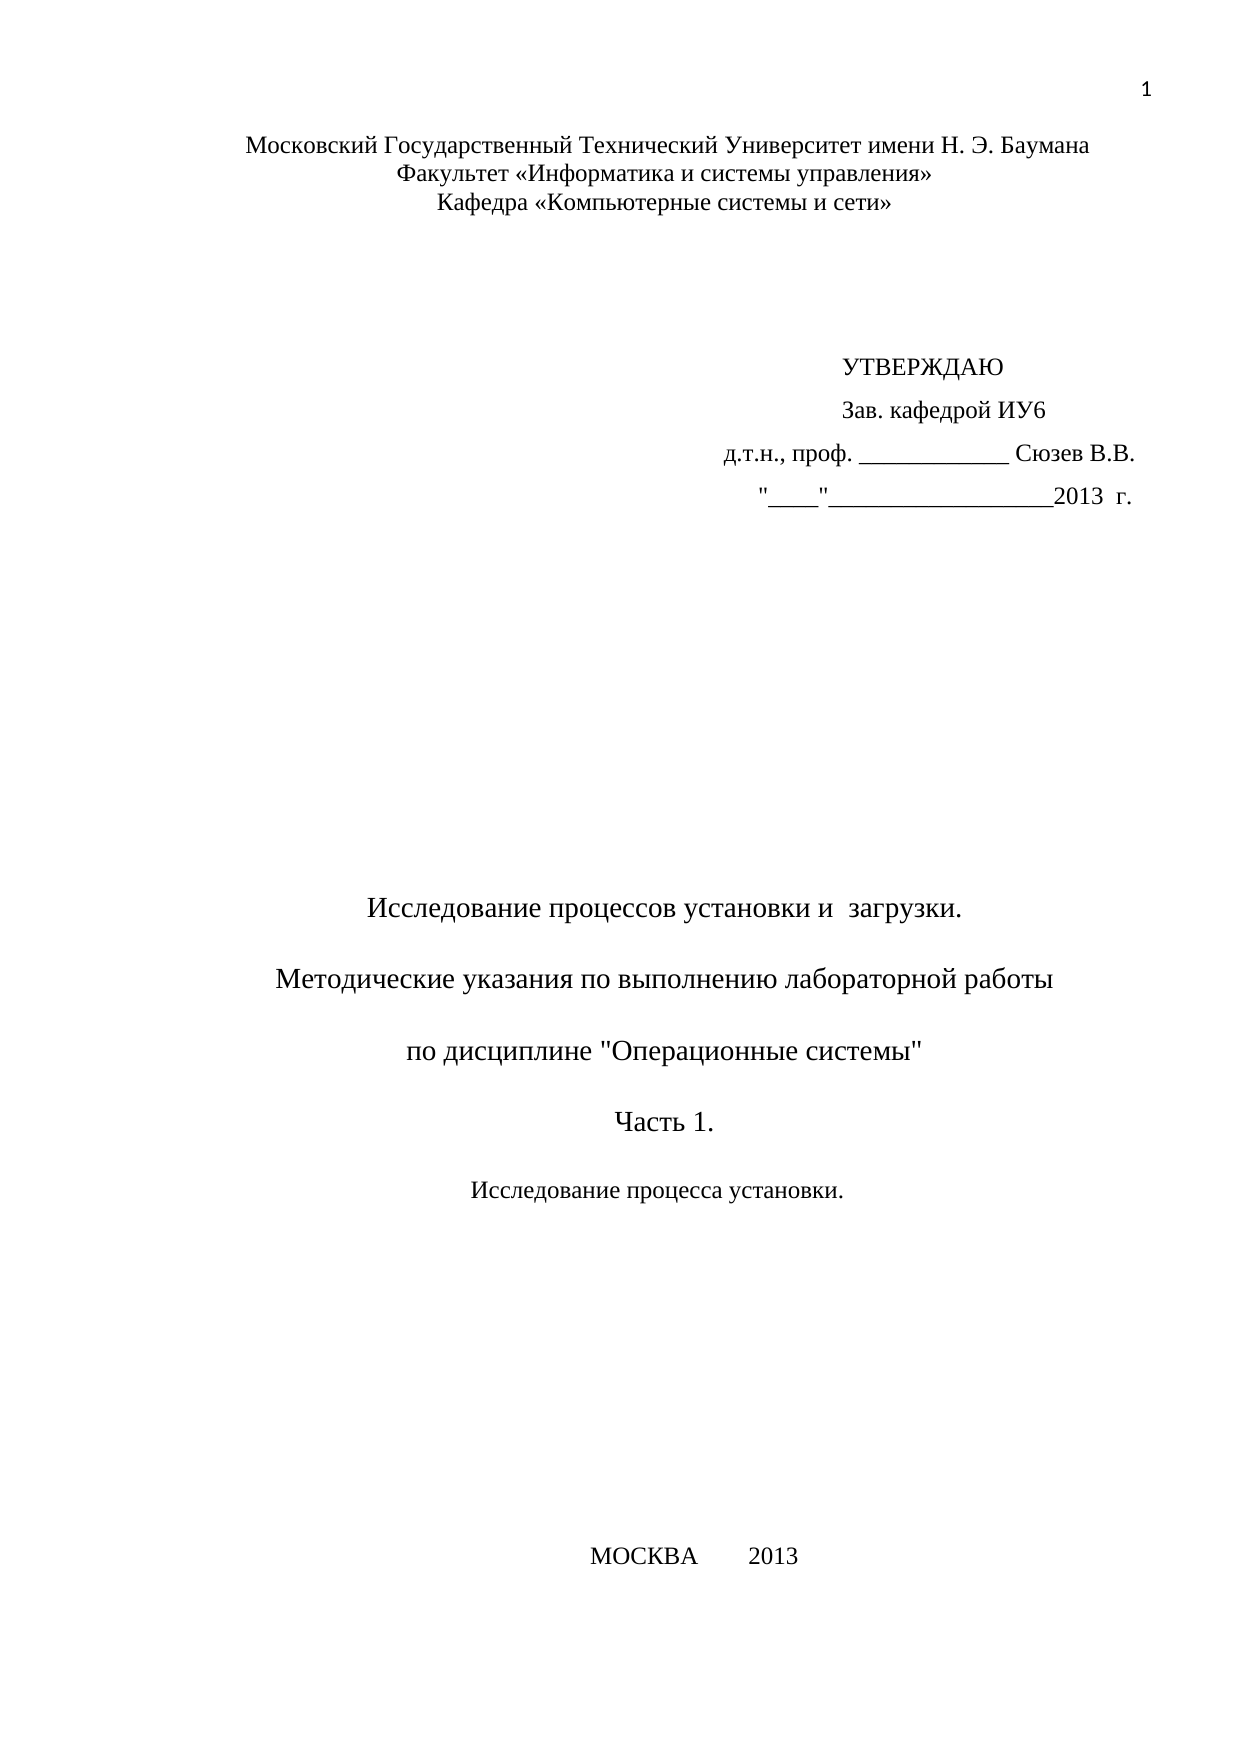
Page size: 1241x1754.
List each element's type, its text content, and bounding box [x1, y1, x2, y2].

text Методические указания по выполнению лабораторной работы [177, 962, 1152, 995]
text д.т.н., проф. ____________ Сюзев В.В. [177, 438, 1152, 467]
text Кафедра «Компьютерные системы и сети» [177, 187, 1152, 216]
text УТВЕРЖДАЮ [177, 352, 1152, 381]
title Московский Государственный Технический Университет имени Н. Э. Баумана [177, 130, 1152, 158]
text "____"__________________2013 г. [177, 481, 1137, 510]
text Часть 1. [177, 1104, 1152, 1137]
text Исследование процессов установки и загрузки. [177, 890, 1152, 924]
text Исследование процесса установки. [177, 1175, 1137, 1204]
text МОСКВА 2013 [177, 1541, 1137, 1569]
subtitle Факультет «Информатика и системы управления» [177, 158, 1152, 187]
text по дисциплине "Операционные системы" [177, 1033, 1152, 1066]
text Зав. кафедрой ИУ6 [177, 395, 1152, 424]
